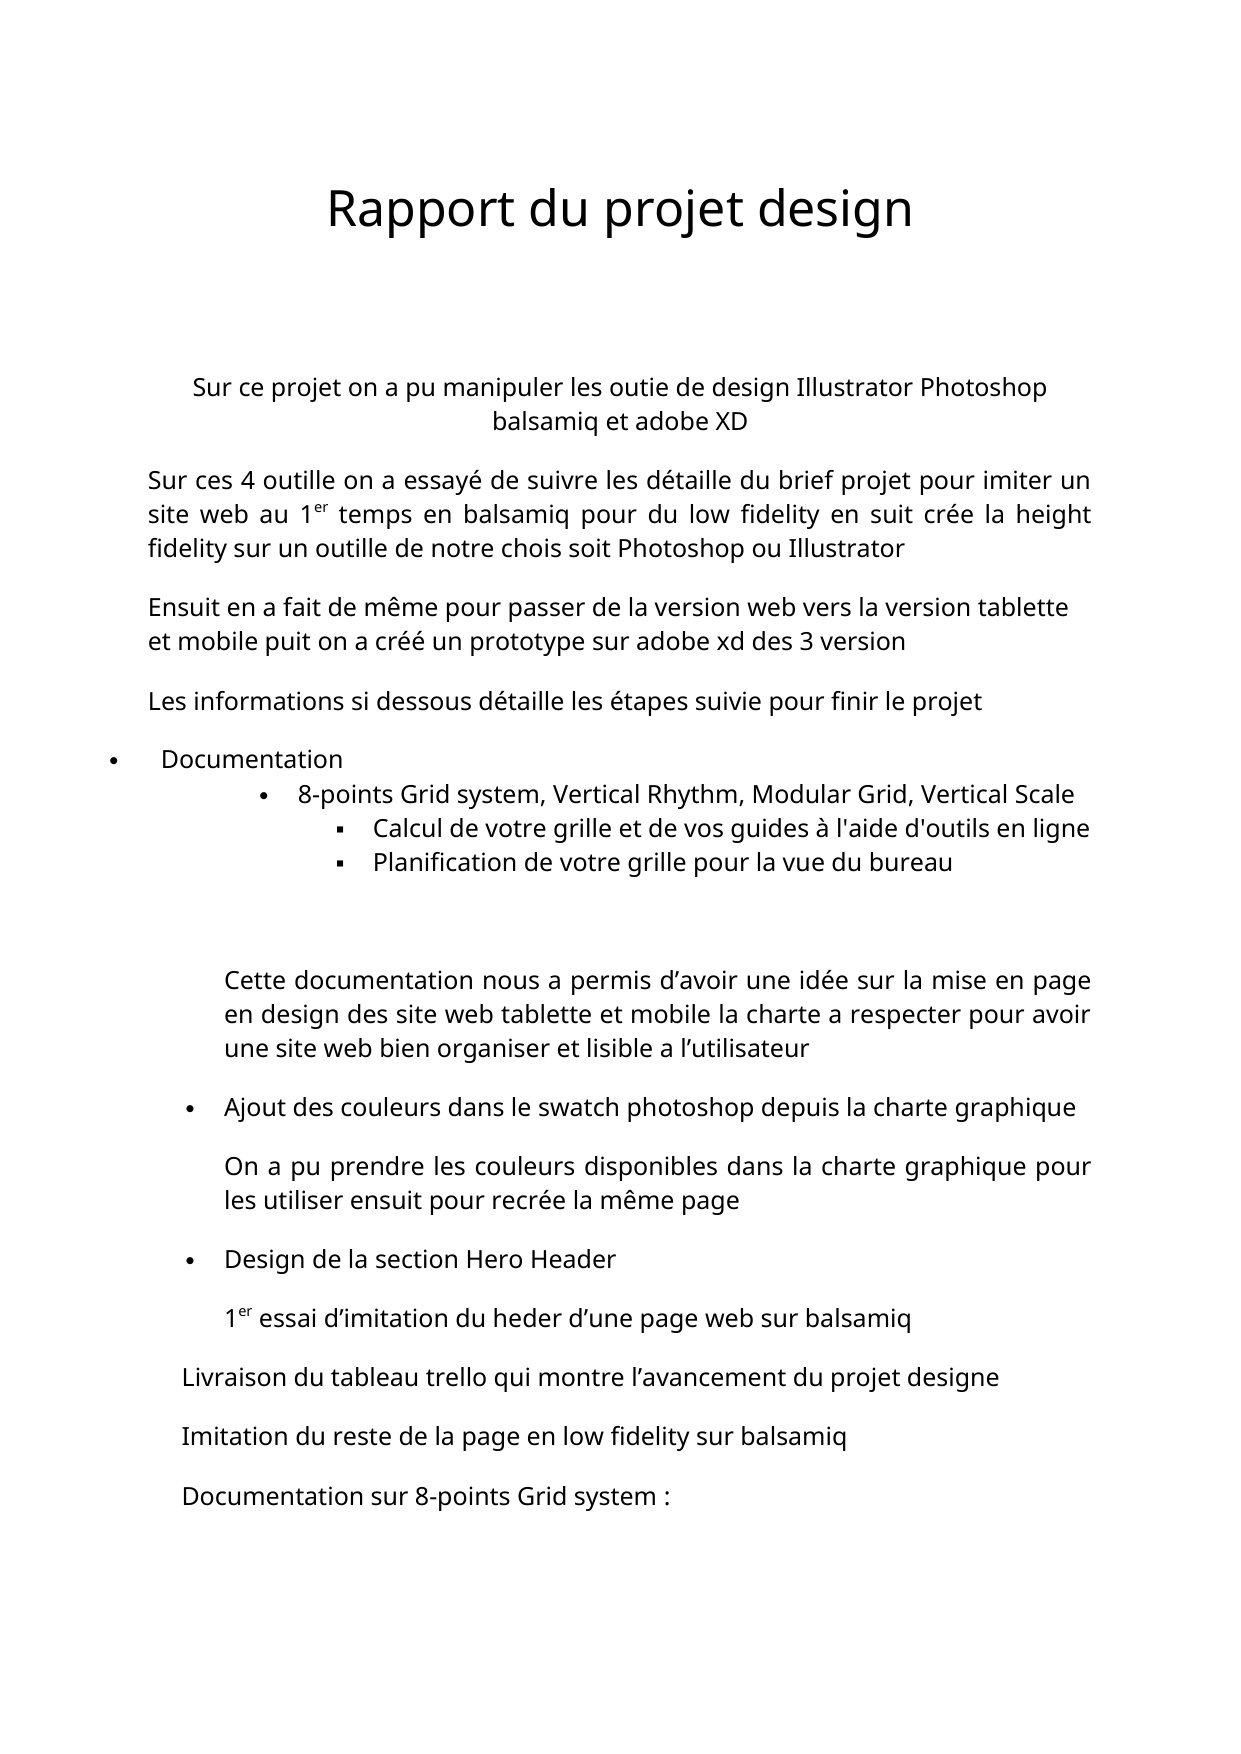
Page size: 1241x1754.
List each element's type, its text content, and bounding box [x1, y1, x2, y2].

list Documentation [110, 742, 1093, 776]
list 8-points Grid system, Vertical Rhythm, Modular Grid, Vertical Scale [260, 776, 1093, 810]
text Livraison du tableau trello qui montre l’avancement du projet designe [149, 1360, 1093, 1394]
text Rapport du projet design [148, 173, 1093, 241]
text On a pu prendre les couleurs disponibles dans la charte graphique pour les utiliser ensuit pour recrée la même page [224, 1149, 1093, 1217]
text Cette documentation nous a permis d’avoir une idée sur la mise en page en design des site web tablette et mobile la charte a respecter pour avoir une site web bien organiser et lisible a l’utilisateur [224, 962, 1093, 1065]
text Les informations si dessous détaille les étapes suivie pour finir le projet [148, 683, 1093, 717]
text Sur ce projet on a pu manipuler les outie de design Illustrator Photoshop balsamiq et adobe XD [148, 370, 1093, 438]
list Ajout des couleurs dans le swatch photoshop depuis la charte graphique [186, 1090, 1093, 1124]
text Documentation sur 8-points Grid system : [149, 1478, 1093, 1512]
text Ensuit en a fait de même pour passer de la version web vers la version tablette et mobile puit on a créé un prototype sur adobe xd des 3 version [148, 590, 1093, 658]
list Design de la section Hero Header [186, 1242, 1093, 1276]
list Planification de votre grille pour la vue du bureau [335, 844, 1093, 878]
text 1er essai d’imitation du heder d’une page web sur balsamiq [224, 1301, 1093, 1335]
text Sur ces 4 outille on a essayé de suivre les détaille du brief projet pour imiter un site web au 1er temps en balsamiq pour du low fidelity en suit crée la height fidelity sur un outille de notre chois soit Photoshop ou Illustrator [148, 463, 1093, 565]
list Calcul de votre grille et de vos guides à l'aide d'outils en ligne [335, 810, 1093, 844]
text Imitation du reste de la page en low fidelity sur balsamiq [149, 1419, 1093, 1453]
